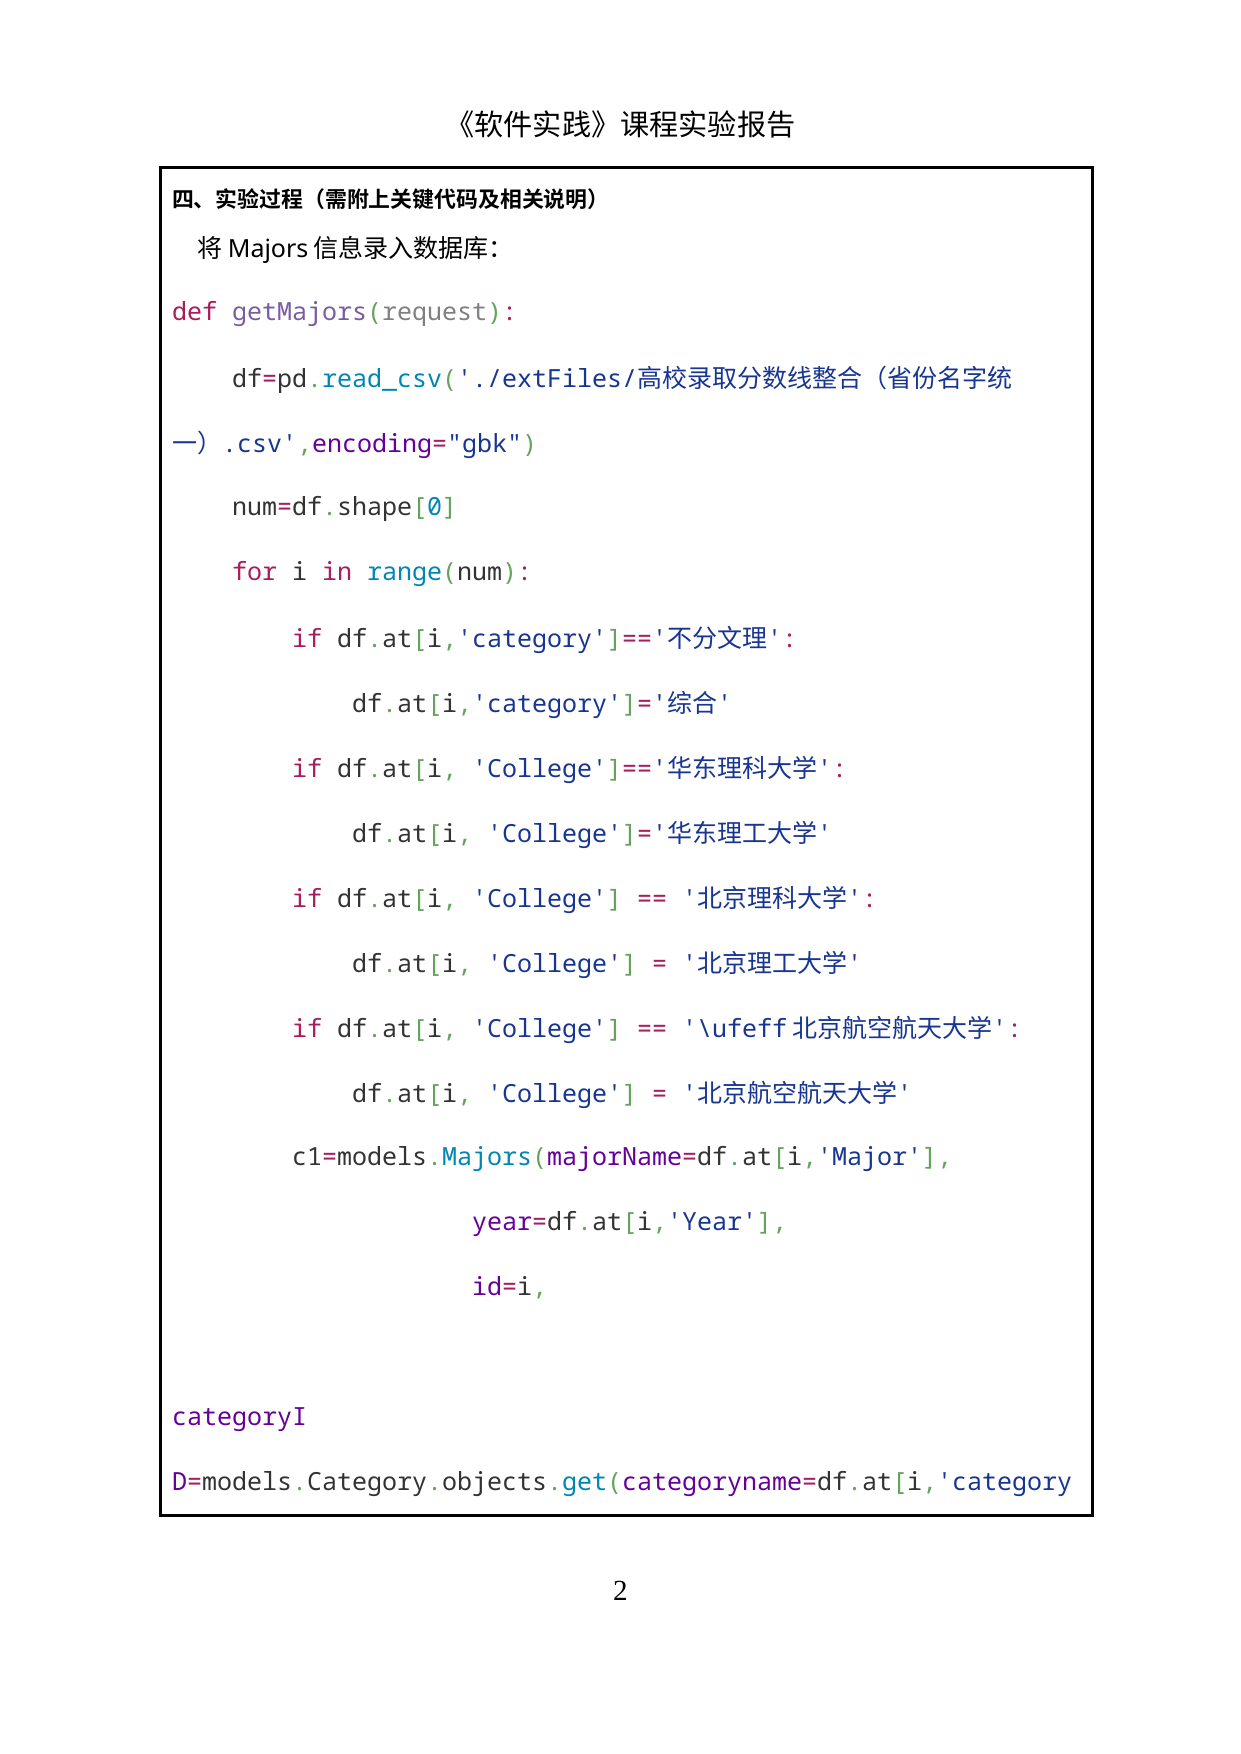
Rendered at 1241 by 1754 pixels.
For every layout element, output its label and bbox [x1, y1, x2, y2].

table_cell [162, 169, 1091, 1514]
